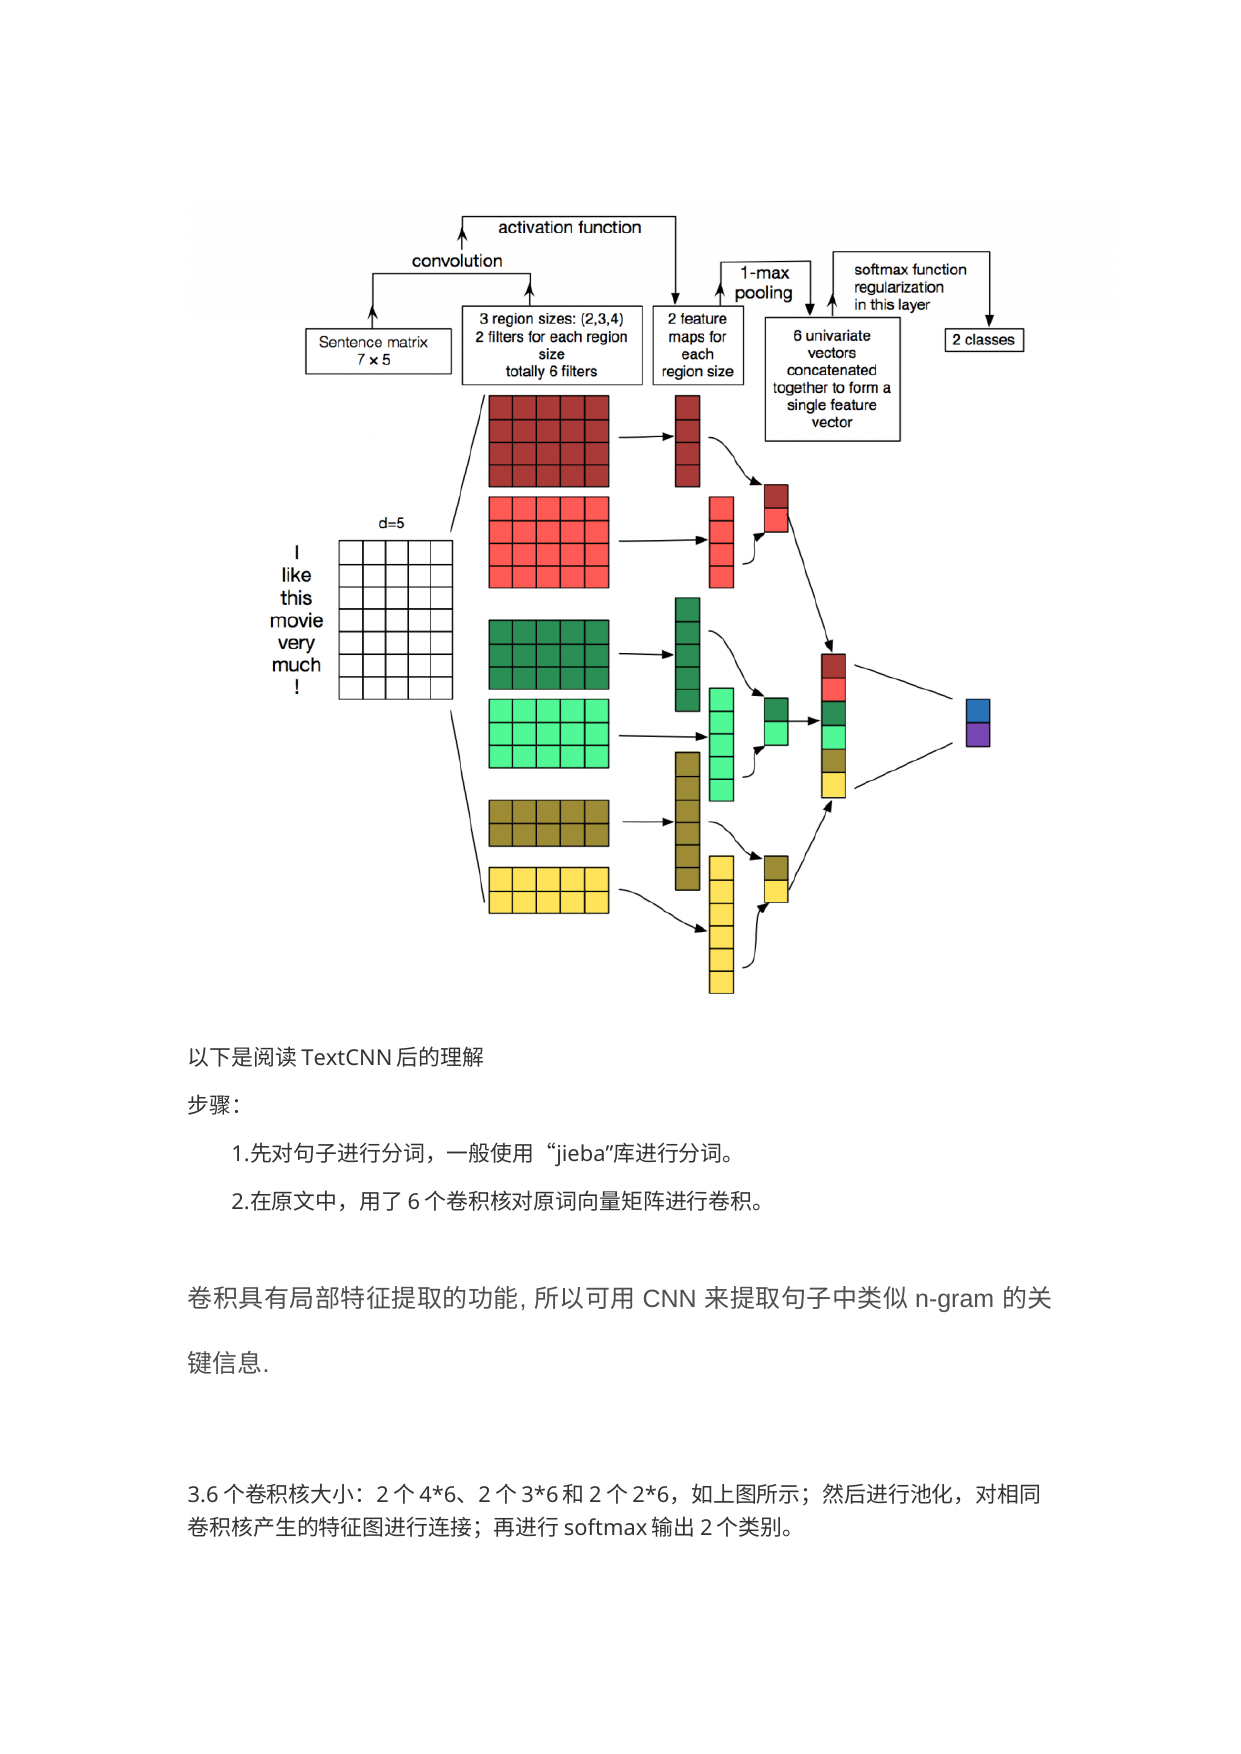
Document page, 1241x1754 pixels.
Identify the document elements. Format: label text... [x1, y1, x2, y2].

text 3.6个卷积核大小：2个4*6、2个3*6和2个2*6，如上图所示；然后进行池化，对相同卷积核产生的特征图进行连接；再进行softmax输出2个类别。 [187, 1477, 1053, 1542]
text 卷积具有局部特征提取的功能, 所以可用 CNN 来提取句子中类似 n-gram 的关键信息. [187, 1232, 1053, 1394]
text 1.先对句子进行分词，一般使用“jieba”库进行分词。 [187, 1136, 1053, 1168]
picture [187, 162, 1119, 1014]
text 以下是阅读TextCNN后的理解 [187, 1014, 1053, 1072]
text 步骤： [187, 1088, 1053, 1120]
text 2.在原文中，用了6个卷积核对原词向量矩阵进行卷积。 [187, 1184, 1053, 1216]
